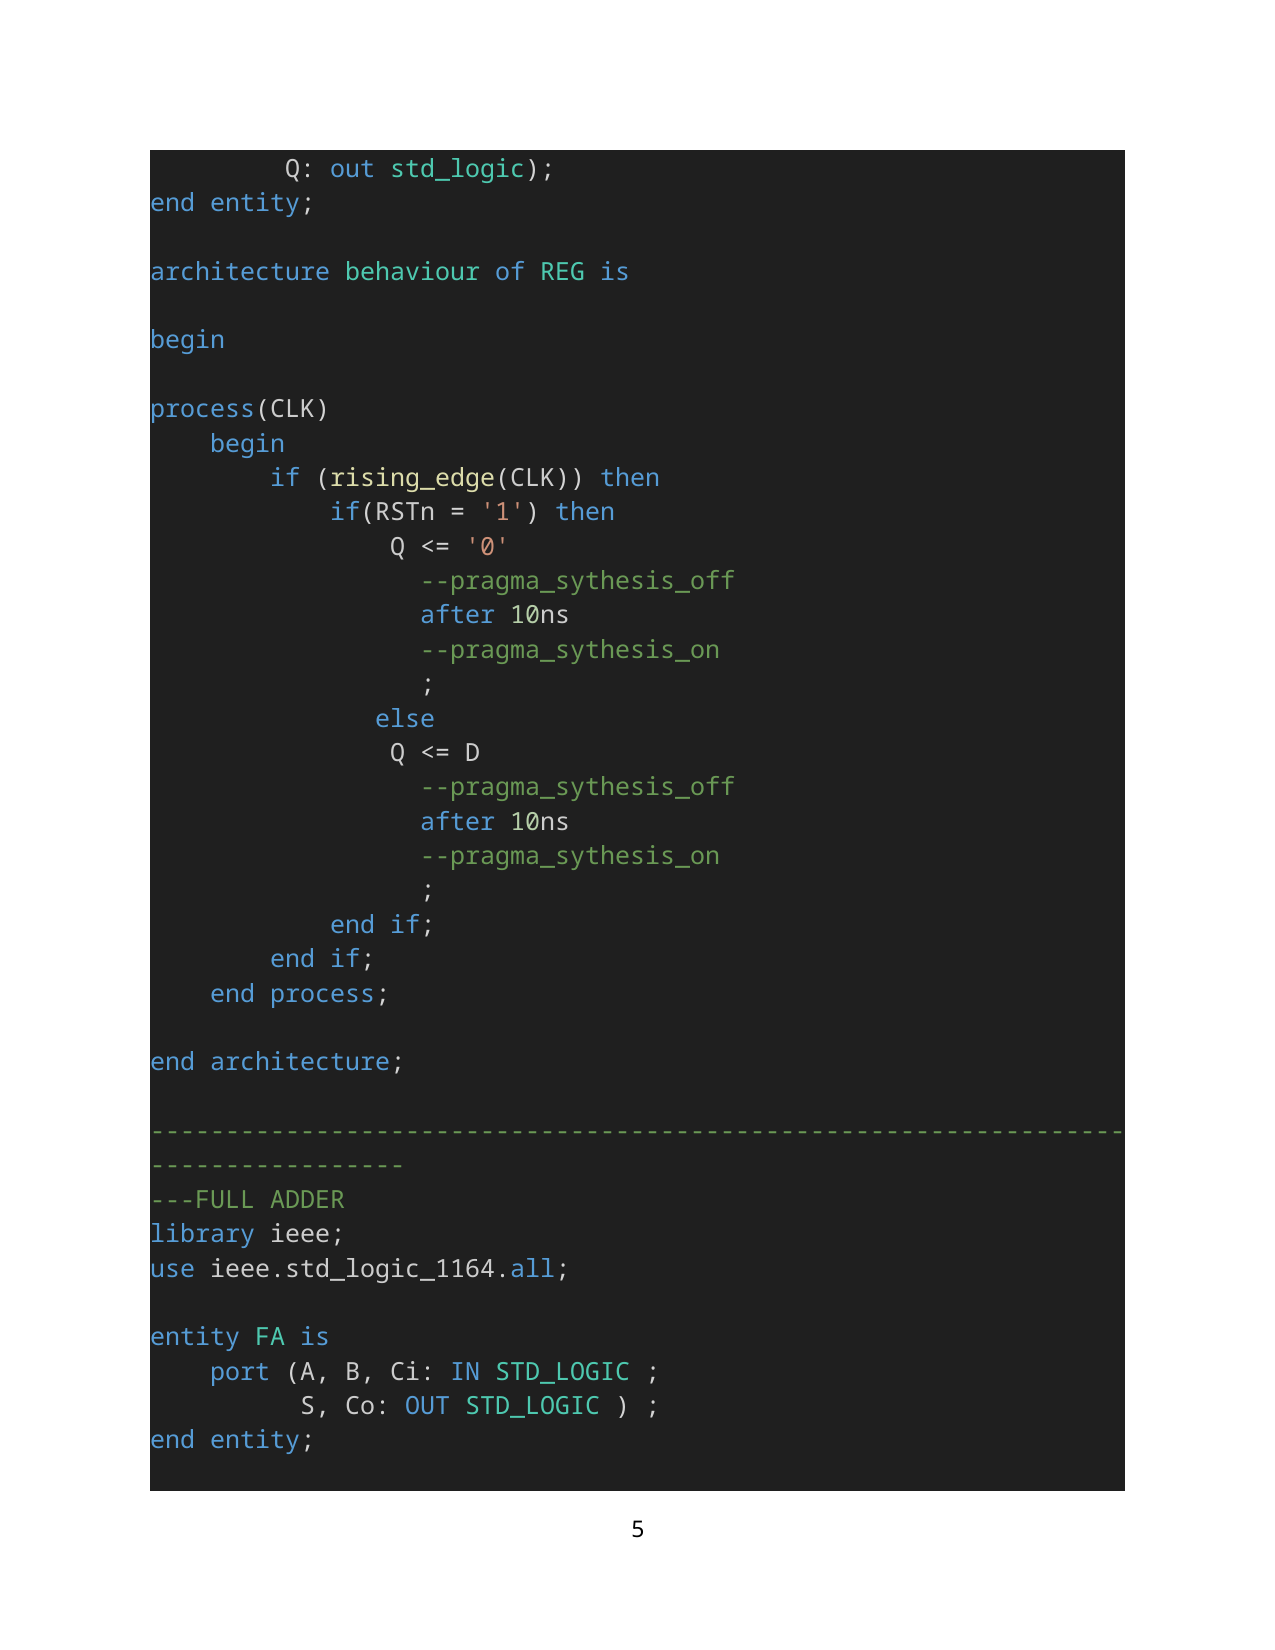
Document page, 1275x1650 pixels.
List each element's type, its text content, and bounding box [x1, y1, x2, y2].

text if(RSTn = '1') then [150, 494, 1125, 528]
text library ieee; [150, 1216, 1125, 1250]
text use ieee.std_logic_1164.all; [150, 1250, 1125, 1284]
text S, Co: OUT STD_LOGIC ) ; [150, 1387, 1125, 1422]
text Q <= '0' [150, 528, 1125, 562]
text ; [150, 666, 1125, 700]
text end if; [150, 941, 1125, 975]
text --pragma_sythesis_on [150, 631, 1125, 666]
text else [150, 700, 1125, 734]
text --pragma_sythesis_off [150, 769, 1125, 803]
text end if; [150, 906, 1125, 941]
text end architecture; [150, 1044, 1125, 1078]
text end process; [150, 975, 1125, 1009]
text --pragma_sythesis_off [150, 562, 1125, 597]
text ---------------------------------------------------------------------------------- [150, 1112, 1125, 1181]
text Q: out std_logic); [150, 150, 1125, 184]
text architecture behaviour of REG is [150, 253, 1125, 287]
text begin [150, 322, 1125, 356]
text ; [150, 872, 1125, 906]
text Q <= D [150, 734, 1125, 769]
text if (rising_edge(CLK)) then [150, 459, 1125, 494]
text end entity; [150, 1422, 1125, 1456]
text after 10ns [150, 803, 1125, 837]
text ---FULL ADDER [150, 1181, 1125, 1216]
text begin [150, 425, 1125, 459]
text after 10ns [150, 597, 1125, 631]
text process(CLK) [150, 391, 1125, 425]
text --pragma_sythesis_on [150, 837, 1125, 872]
text port (A, B, Ci: IN STD_LOGIC ; [150, 1353, 1125, 1387]
text end entity; [150, 184, 1125, 219]
text entity FA is [150, 1319, 1125, 1353]
